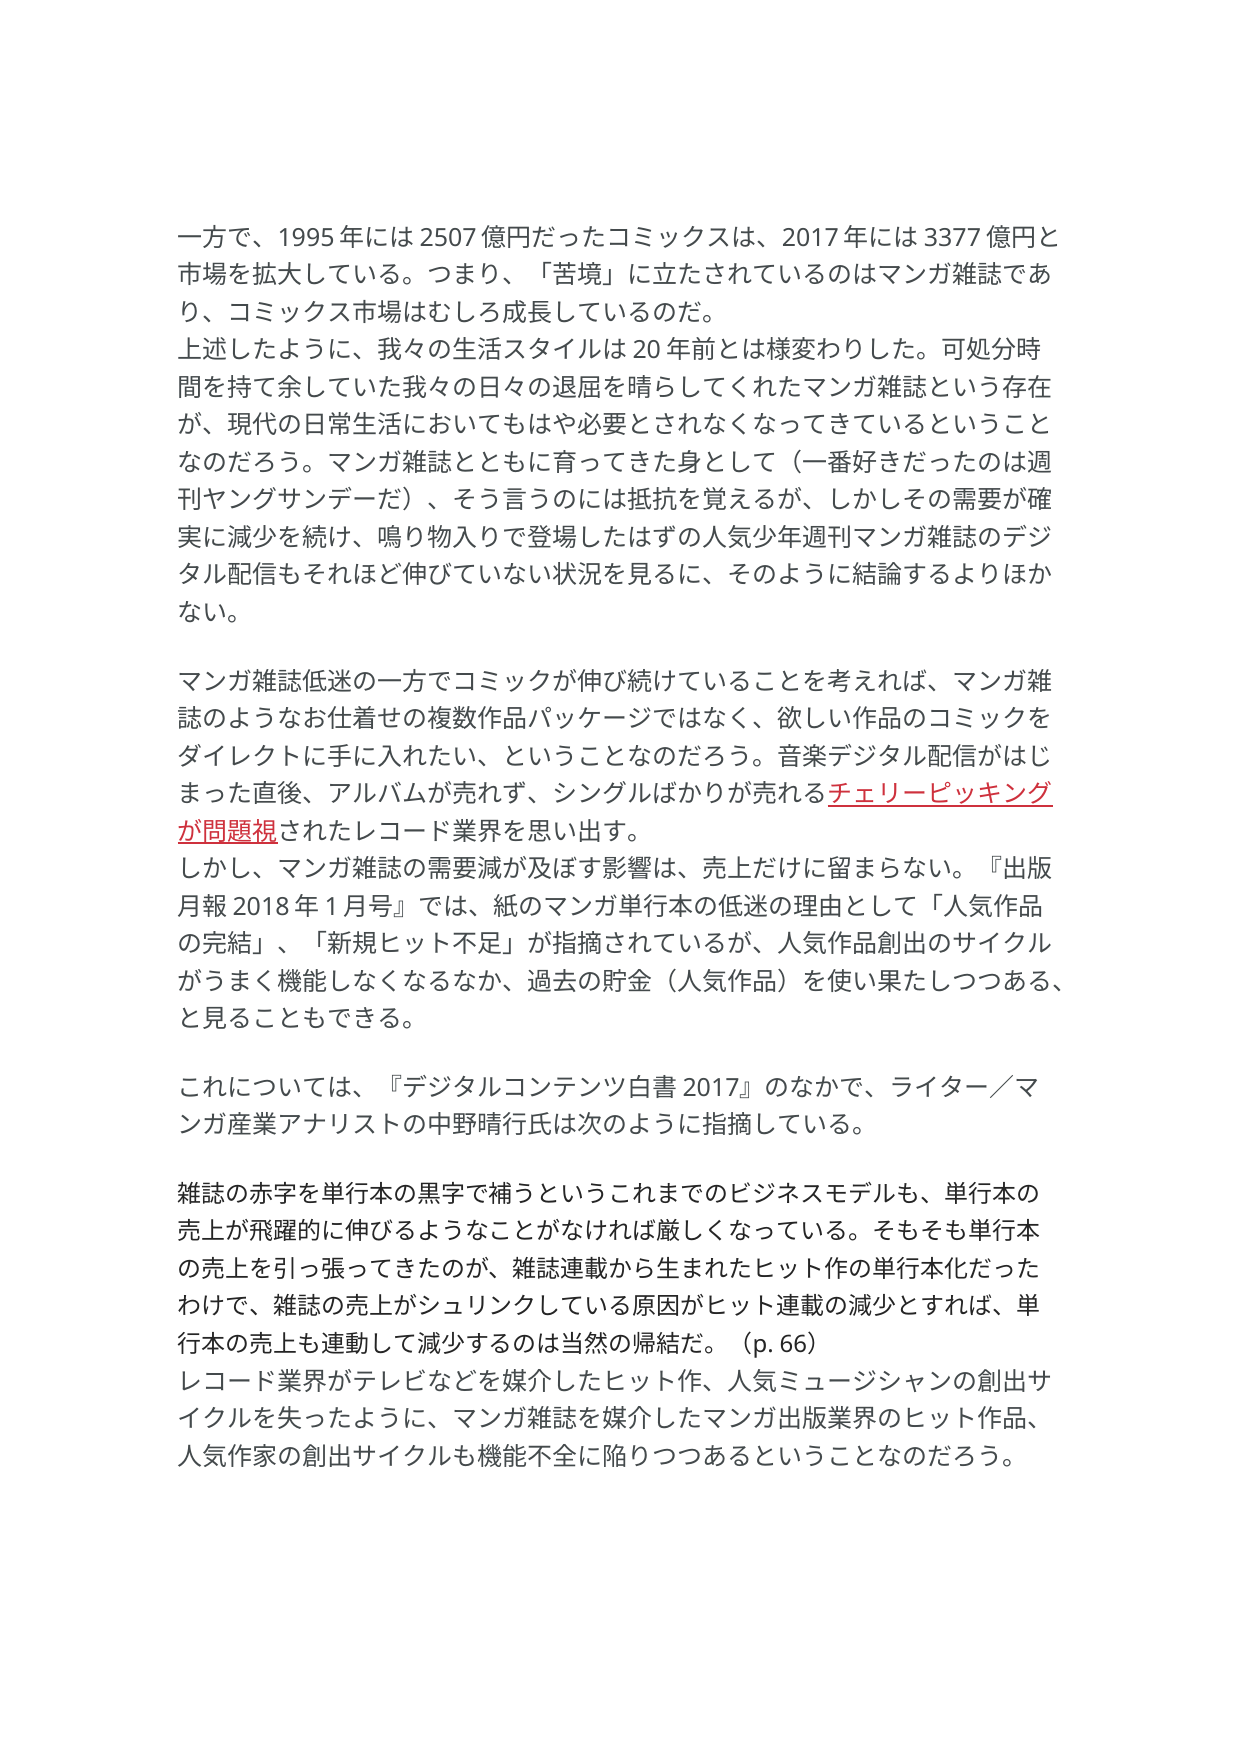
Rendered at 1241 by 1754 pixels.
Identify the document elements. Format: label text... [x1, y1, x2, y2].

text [177, 217, 1063, 329]
text レコード業界がテレビなどを媒介したヒット作、人気ミュージシャンの創出サイクルを失ったように、マンガ雑誌を媒介したマンガ出版業界のヒット作品、人気作家の創出サイクルも機能不全に陥りつつあるということなのだろう。 [177, 1361, 1063, 1473]
text マンガ雑誌低迷の一方でコミックが伸び続けていることを考えれば、マンガ雑誌のようなお仕着せの複数作品パッケージではなく、欲しい作品のコミックをダイレクトに手に入れたい、ということなのだろう。音楽デジタル配信がはじまった直後、アルバムが売れず、シングルばかりが売れるチェリーピッキングが問題視されたレコード業界を思い出す。 [177, 661, 1063, 848]
text これについては、『デジタルコンテンツ白書2017』のなかで、ライター／マンガ産業アナリストの中野晴行氏は次のように指摘している。 [177, 1067, 1063, 1142]
text 上述したように、我々の生活スタイルは20年前とは様変わりした。可処分時間を持て余していた我々の日々の退屈を晴らしてくれたマンガ雑誌という存在が、現代の日常生活においてもはや必要とされなくなってきているということなのだろう。マンガ雑誌とともに育ってきた身として（一番好きだったのは週刊ヤングサンデーだ）、そう言うのには抵抗を覚えるが、しかしその需要が確実に減少を続け、鳴り物入りで登場したはずの人気少年週刊マンガ雑誌のデジタル配信もそれほど伸びていない状況を見るに、そのように結論するよりほかない。 [177, 329, 1063, 629]
text しかし、マンガ雑誌の需要減が及ぼす影響は、売上だけに留まらない。『出版月報2018年1月号』では、紙のマンガ単行本の低迷の理由として「人気作品の完結」、「新規ヒット不足」が指摘されているが、人気作品創出のサイクルがうまく機能しなくなるなか、過去の貯金（人気作品）を使い果たしつつある、と見ることもできる。 [177, 848, 1063, 1036]
text 雑誌の赤字を単行本の黒字で補うというこれまでのビジネスモデルも、単行本の売上が飛躍的に伸びるようなことがなければ厳しくなっている。そもそも単行本の売上を引っ張ってきたのが、雑誌連載から生まれたヒット作の単行本化だったわけで、雑誌の売上がシュリンクしている原因がヒット連載の減少とすれば、単行本の売上も連動して減少するのは当然の帰結だ。（p. 66） [177, 1173, 1063, 1361]
